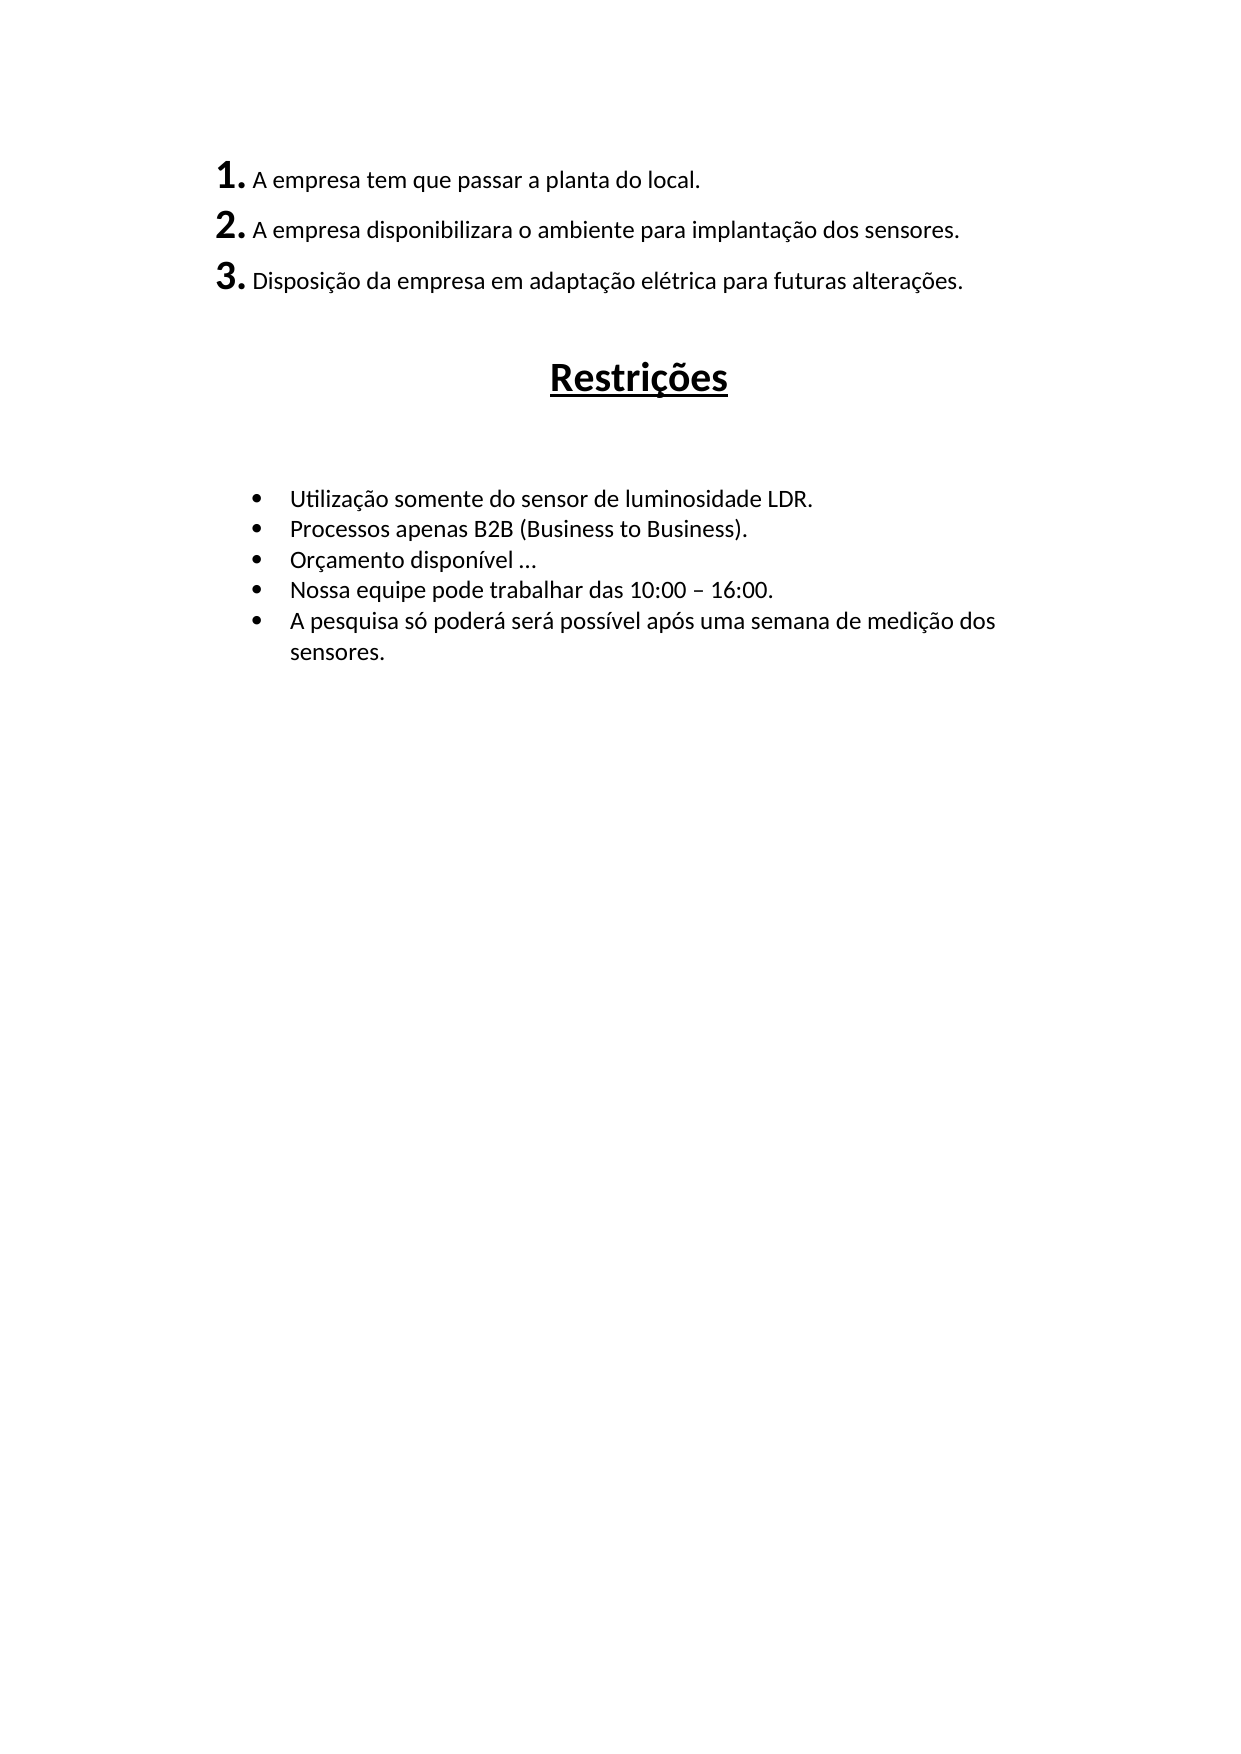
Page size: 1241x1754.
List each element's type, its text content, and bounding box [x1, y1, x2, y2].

list A pesquisa só poderá será possível após uma semana de medição dos sensores. [252, 605, 1063, 666]
list A empresa tem que passar a planta do local. [215, 148, 1063, 198]
text Restrições [215, 351, 1063, 402]
list A empresa disponibilizara o ambiente para implantação dos sensores. [215, 198, 1063, 249]
list Utilização somente do sensor de luminosidade LDR. [252, 483, 1063, 514]
list Orçamento disponível … [252, 544, 1063, 575]
list Nossa equipe pode trabalhar das 10:00 – 16:00. [252, 575, 1063, 605]
list Disposição da empresa em adaptação elétrica para futuras alterações. [215, 249, 1063, 300]
list Processos apenas B2B (Business to Business). [252, 514, 1063, 544]
